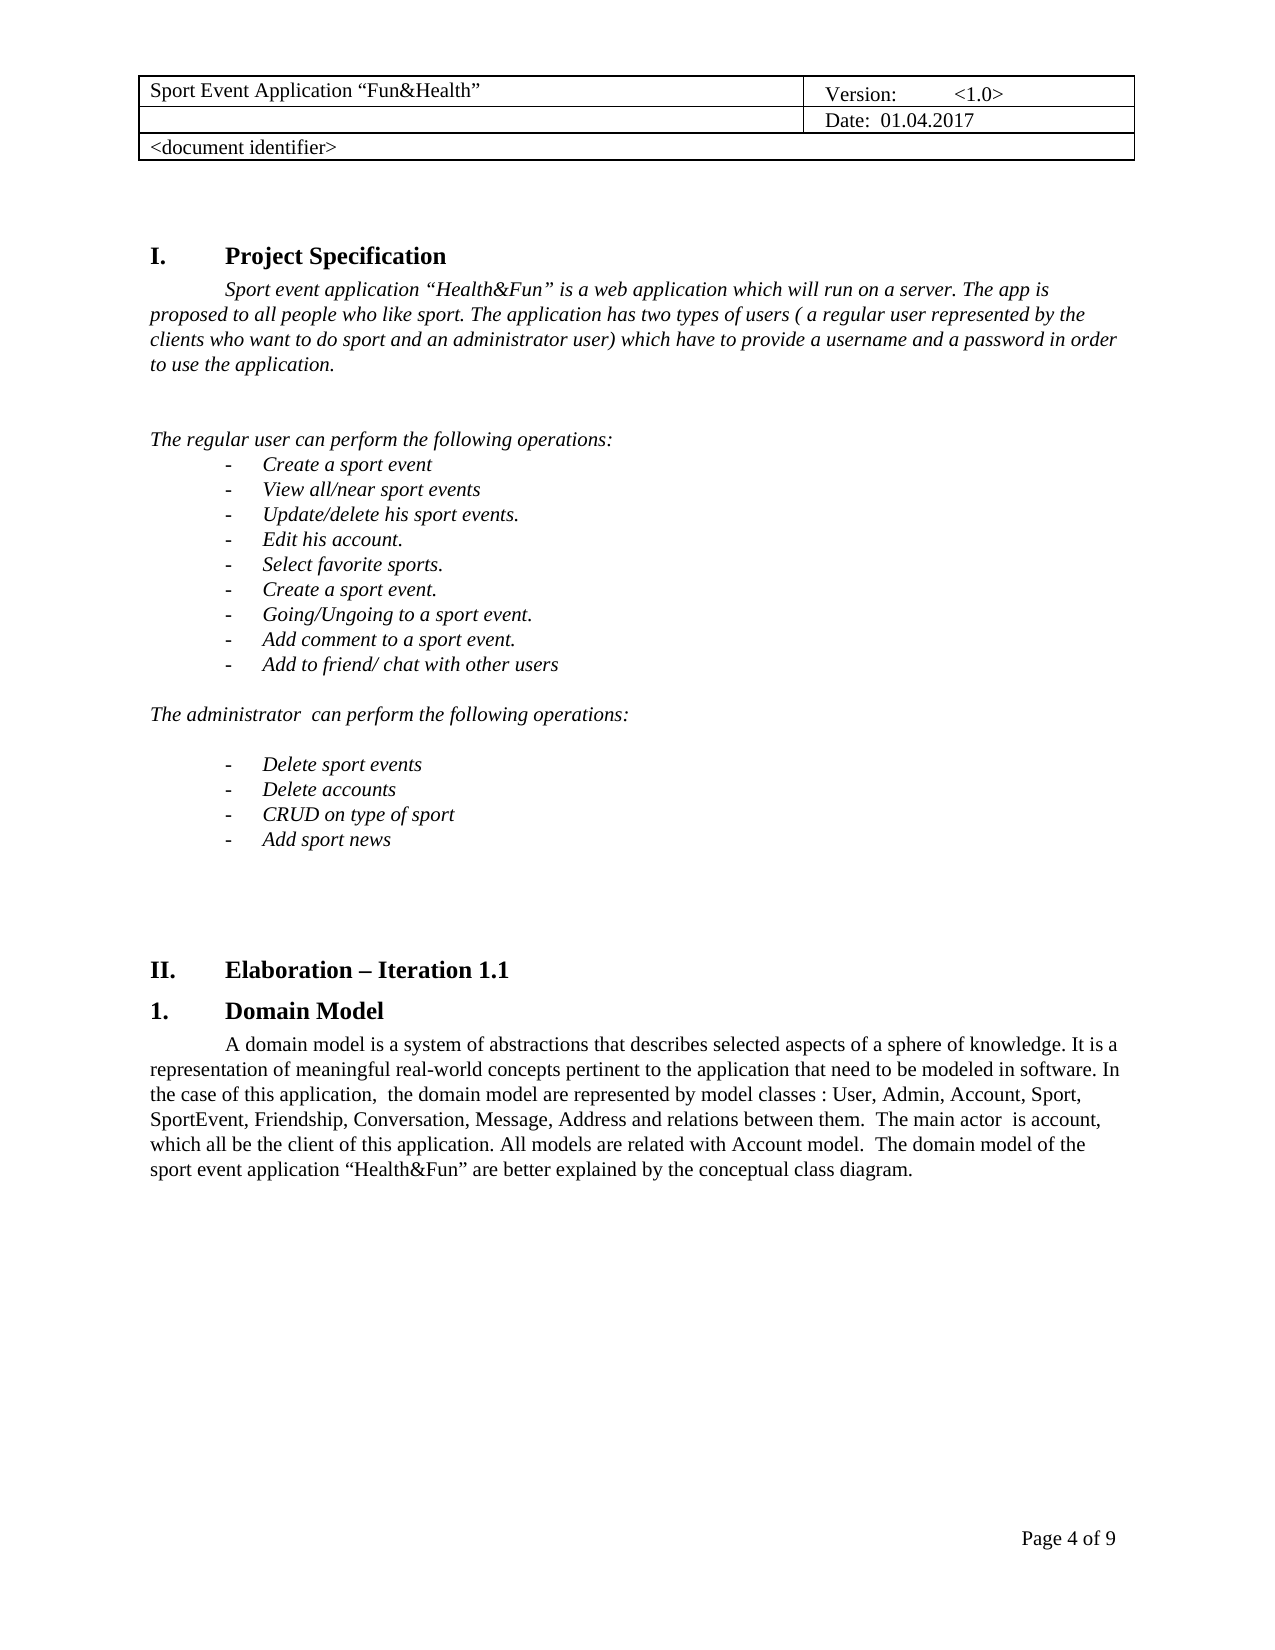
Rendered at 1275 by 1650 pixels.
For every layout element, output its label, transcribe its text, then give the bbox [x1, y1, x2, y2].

list Add comment to a sport event. [225, 626, 1125, 651]
text The administrator can perform the following operations: [150, 701, 1125, 751]
list Add to friend/ chat with other users [225, 651, 1125, 676]
subtitle Domain Model [150, 996, 1125, 1025]
list Delete accounts [225, 776, 1125, 801]
list Select favorite sports. [225, 551, 1125, 576]
list Delete sport events [225, 751, 1125, 776]
text Sport event application “Health&Fun” is a web application which will run on a server. The app is proposed to all people who like sport. The application has two types of users ( a regular user represented by the clients who want to do sport and an administrator user) which have to provide a username and a password in order to use the application. [150, 276, 1125, 376]
list Create a sport event [225, 451, 1125, 476]
text A domain model is a system of abstractions that describes selected aspects of a sphere of knowledge. It is a representation of meaningful real-world concepts pertinent to the application that need to be modeled in software. In the case of this application, the domain model are represented by model classes : User, Admin, Account, Sport, SportEvent, Friendship, Conversation, Message, Address and relations between them. The main actor is account, which all be the client of this application. All models are related with Account model. The domain model of the sport event application “Health&Fun” are better explained by the conceptual class diagram. [150, 1031, 1125, 1181]
list Create a sport event. [225, 576, 1125, 601]
list View all/near sport events [225, 476, 1125, 501]
subtitle Elaboration – Iteration 1.1 [150, 955, 1125, 983]
list Update/delete his sport events. [225, 501, 1125, 526]
list Add sport news [225, 826, 1125, 851]
list Edit his account. [225, 526, 1125, 551]
text The regular user can perform the following operations: [150, 401, 1125, 451]
subtitle Project Specification [150, 241, 1125, 270]
list CRUD on type of sport [225, 801, 1125, 826]
list Going/Ungoing to a sport event. [225, 601, 1125, 626]
